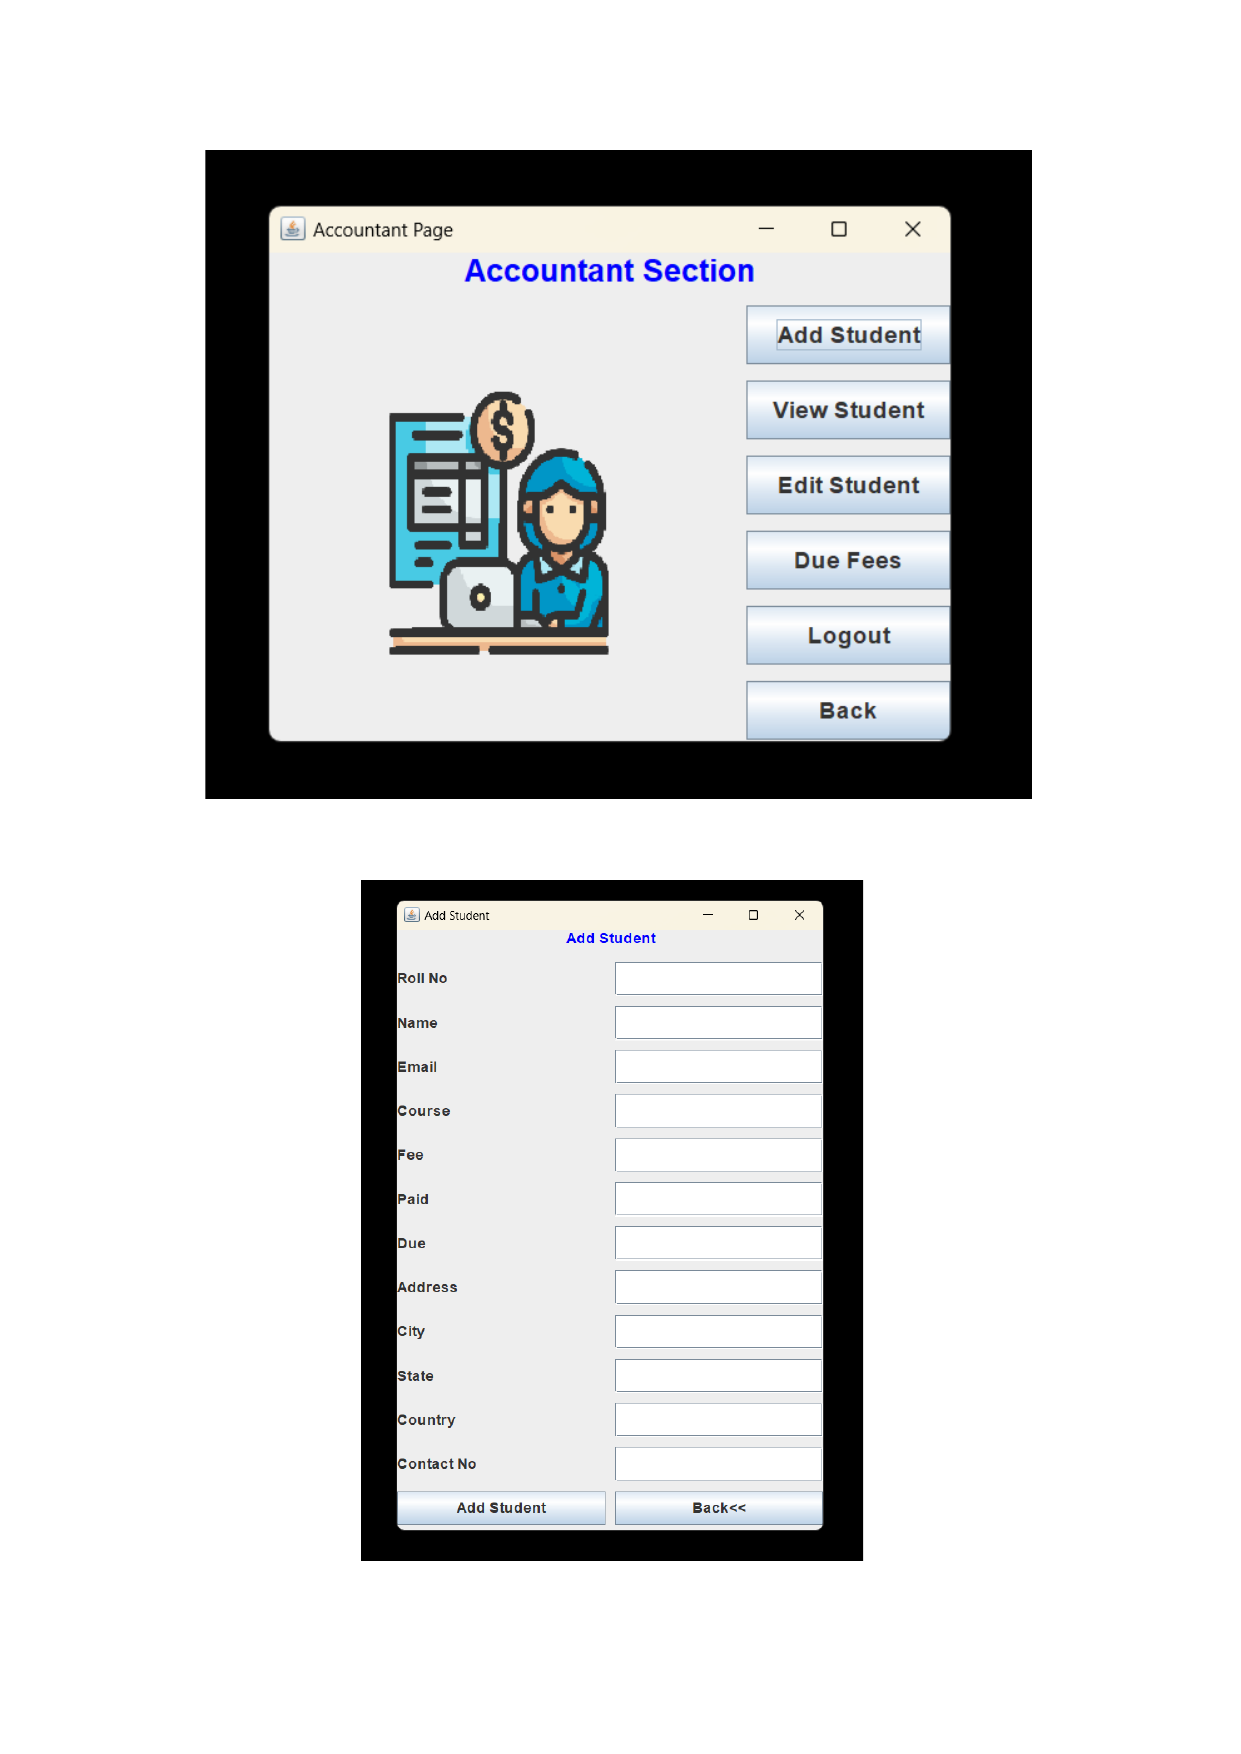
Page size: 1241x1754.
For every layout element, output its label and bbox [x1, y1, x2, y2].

picture [360, 880, 863, 1558]
picture [203, 150, 1032, 797]
